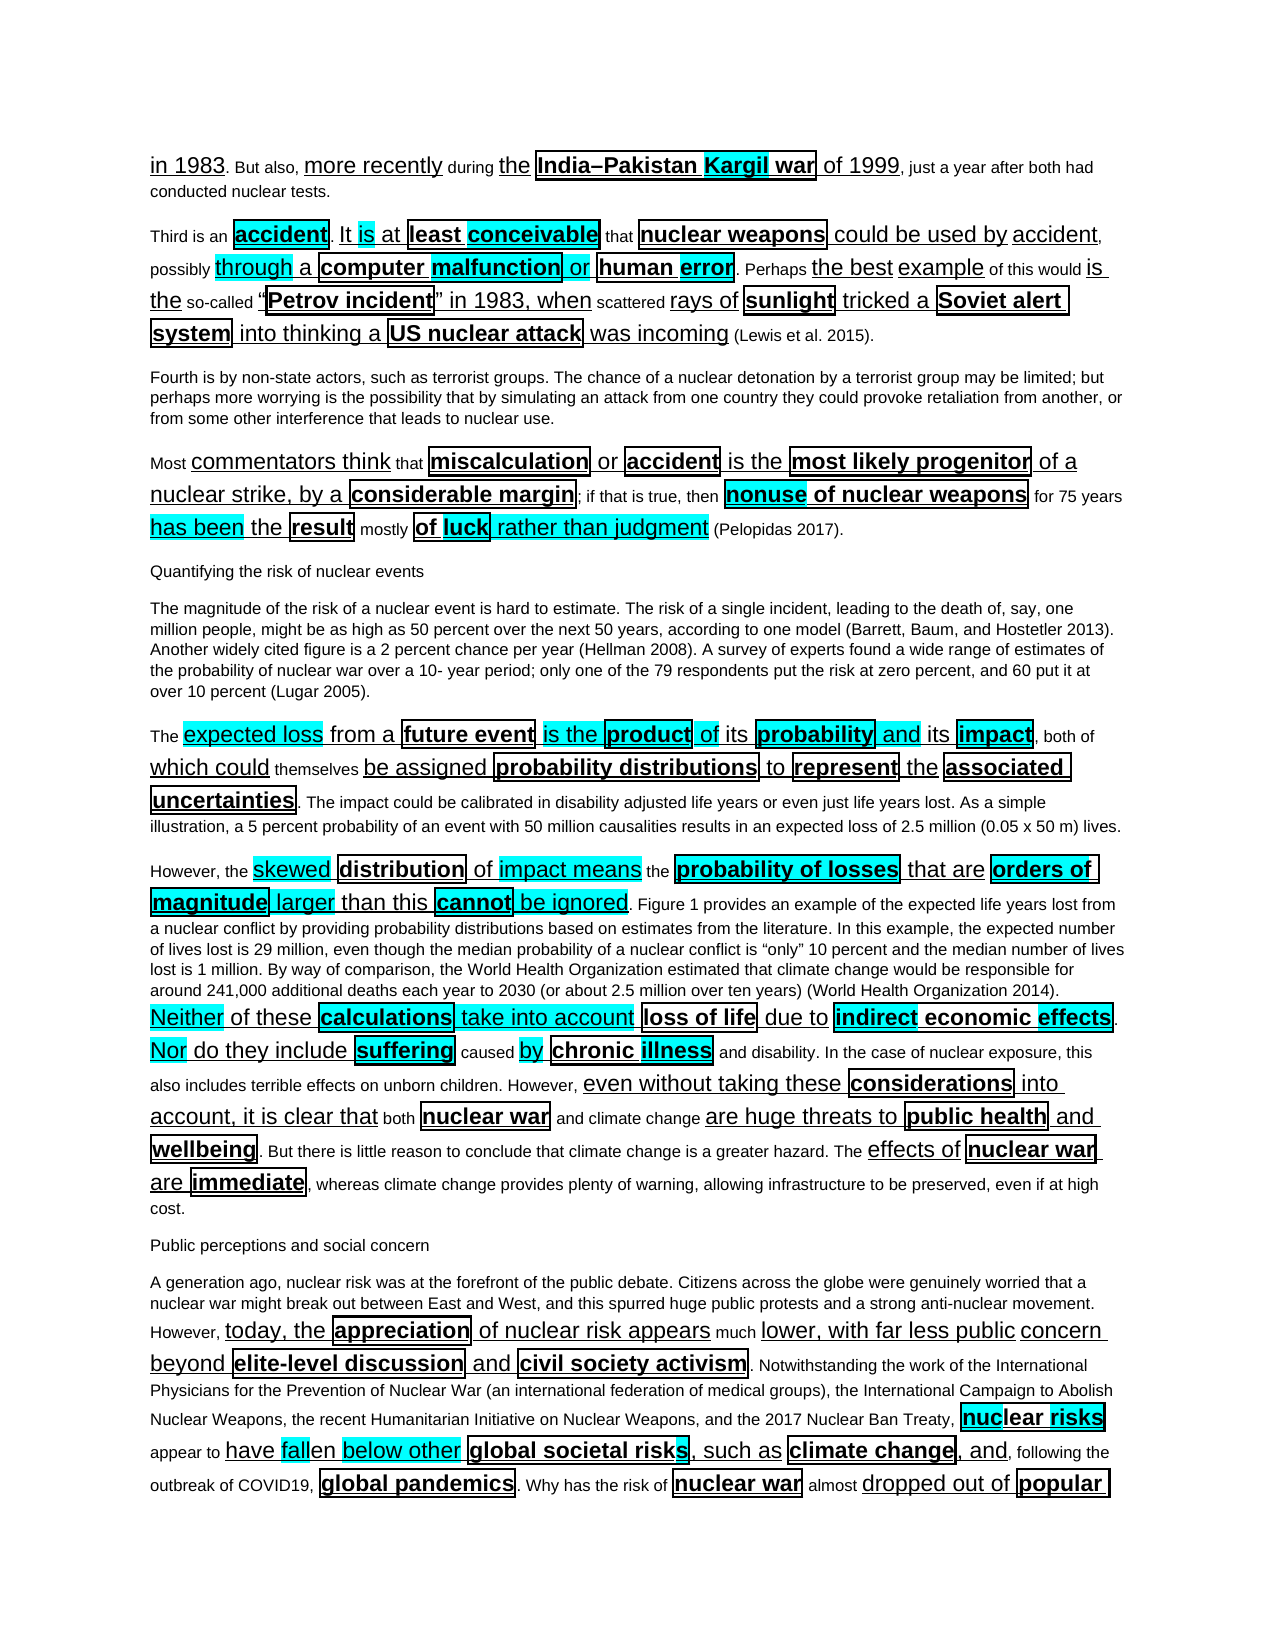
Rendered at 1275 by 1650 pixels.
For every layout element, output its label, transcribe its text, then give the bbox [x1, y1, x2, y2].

text Quantifying the risk of nuclear events [150, 562, 1125, 581]
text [150, 1273, 1125, 1498]
text The magnitude of the risk of a nuclear event is hard to estimate. The risk of a single incident, leading to the death of, say, one million people, might be as high as 50 percent over the next 50 years, according to one model (Barrett, Baum, and Hostetler 2013). Another widely cited figure is a 2 percent chance per year (Hellman 2008). A survey of experts found a wide range of estimates of the probability of nuclear war over a 10- year period; only one of the 79 respondents put the risk at zero percent, and 60 put it at over 10 percent (Lugar 2005). [150, 599, 1125, 701]
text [150, 150, 1125, 201]
text Third is an accident. It is at least conceivable that nuclear weapons could be used by accident, possibly through a computer malfunction or human error. Perhaps the best example of this would is the so-called “Petrov incident” in 1983, when scattered rays of sunlight tricked a Soviet alert system into thinking a US nuclear attack was incoming (Lewis et al. 2015). [150, 219, 1125, 348]
text Public perceptions and social concern [150, 1236, 1125, 1255]
text Fourth is by non-state actors, such as terrorist groups. The chance of a nuclear detonation by a terrorist group may be limited; but perhaps more worrying is the possibility that by simulating an attack from one country they could provoke retaliation from another, or from some other interference that leads to nuclear use. [150, 368, 1125, 428]
text Most commentators think that miscalculation or accident is the most likely progenitor of a nuclear strike, by a considerable margin; if that is true, then nonuse of nuclear weapons for 75 years has been the result mostly of luck rather than judgment (Pelopidas 2017). [150, 446, 1125, 542]
text The expected loss from a future event is the product of its probability and its impact, both of which could themselves be assigned probability distributions to represent the associated uncertainties. The impact could be calibrated in disability adjusted life years or even just life years lost. As a simple illustration, a 5 percent probability of an event with 50 million causalities results in an expected loss of 2.5 million (0.05 x 50 m) lives. [150, 719, 1125, 836]
text However, the skewed distribution of impact means the probability of losses that are orders of magnitude larger than this cannot be ignored. Figure 1 provides an example of the expected life years lost from a nuclear conflict by providing probability distributions based on estimates from the literature. In this example, the expected number of lives lost is 29 million, even though the median probability of a nuclear conflict is “only” 10 percent and the median number of lives lost is 1 million. By way of comparison, the World Health Organization estimated that climate change would be responsible for around 241,000 additional deaths each year to 2030 (or about 2.5 million over ten years) (World Health Organization 2014). Neither of these calculations take into account loss of life due to indirect economic effects. Nor do they include suffering caused by chronic illness and disability. In the case of nuclear exposure, this also includes terrible effects on unborn children. However, even without taking these considerations into account, it is clear that both nuclear war and climate change are huge threats to public health and wellbeing. But there is little reason to conclude that climate change is a greater hazard. The effects of nuclear war are immediate, whereas climate change provides plenty of warning, allowing infrastructure to be preserved, even if at high cost. [150, 854, 1125, 1218]
